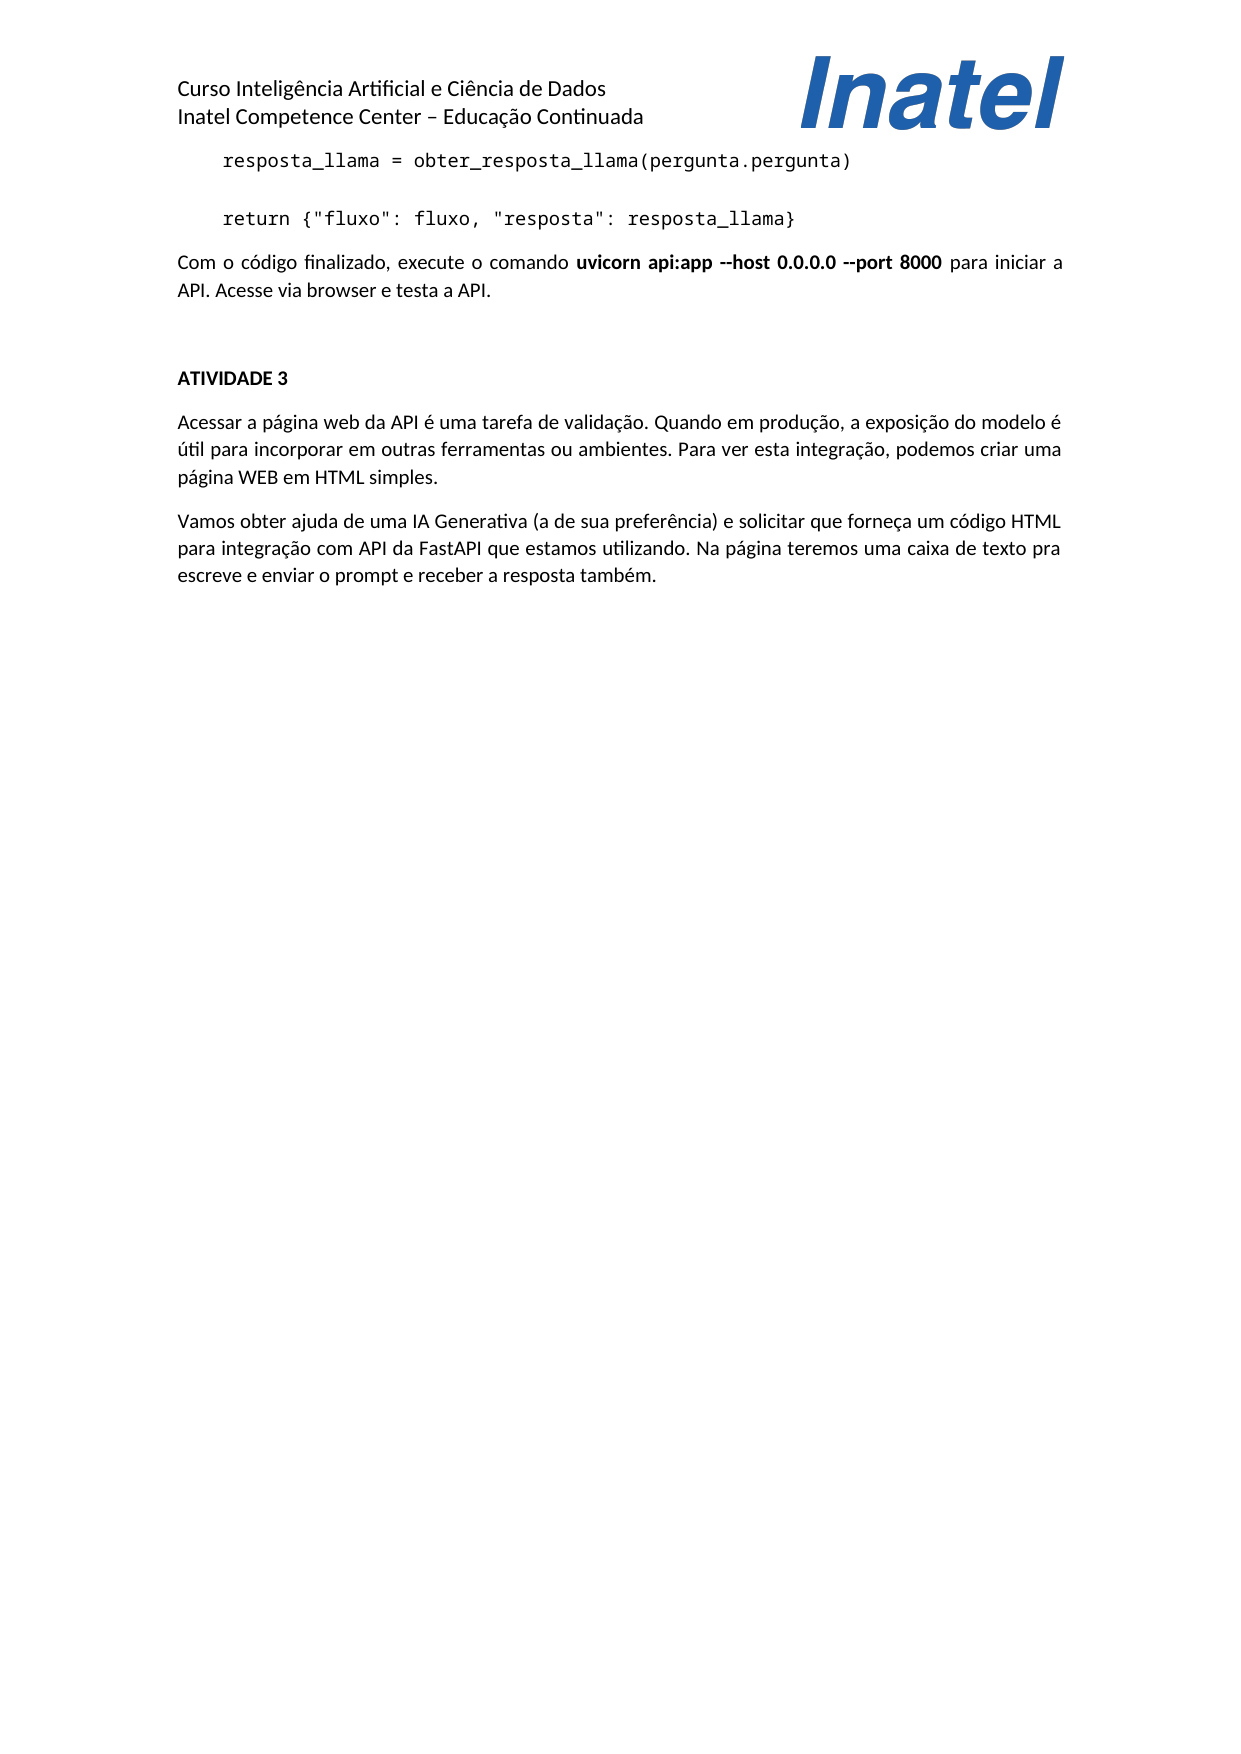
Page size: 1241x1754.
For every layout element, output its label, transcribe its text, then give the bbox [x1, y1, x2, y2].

text Acessar a página web da API é uma tarefa de validação. Quando em produção, a exposição do modelo é útil para incorporar em outras ferramentas ou ambientes. Para ver esta integração, podemos criar uma página WEB em HTML simples. [177, 409, 1063, 489]
picture [800, 44, 1065, 142]
text return {"fluxo": fluxo, "resposta": resposta_llama} [177, 205, 1063, 231]
text Com o código finalizado, execute o comando uvicorn api:app --host 0.0.0.0 --port 8000 para iniciar a API. Acesse via browser e testa a API. [177, 249, 1063, 302]
text Vamos obter ajuda de uma IA Generativa (a de sua preferência) e solicitar que forneça um código HTML para integração com API da FastAPI que estamos utilizando. Na página teremos uma caixa de texto pra escreve e enviar o prompt e receber a resposta também. [177, 508, 1063, 588]
text resposta_llama = obter_resposta_llama(pergunta.pergunta) [177, 148, 1063, 173]
text ATIVIDADE 3 [177, 365, 1063, 390]
